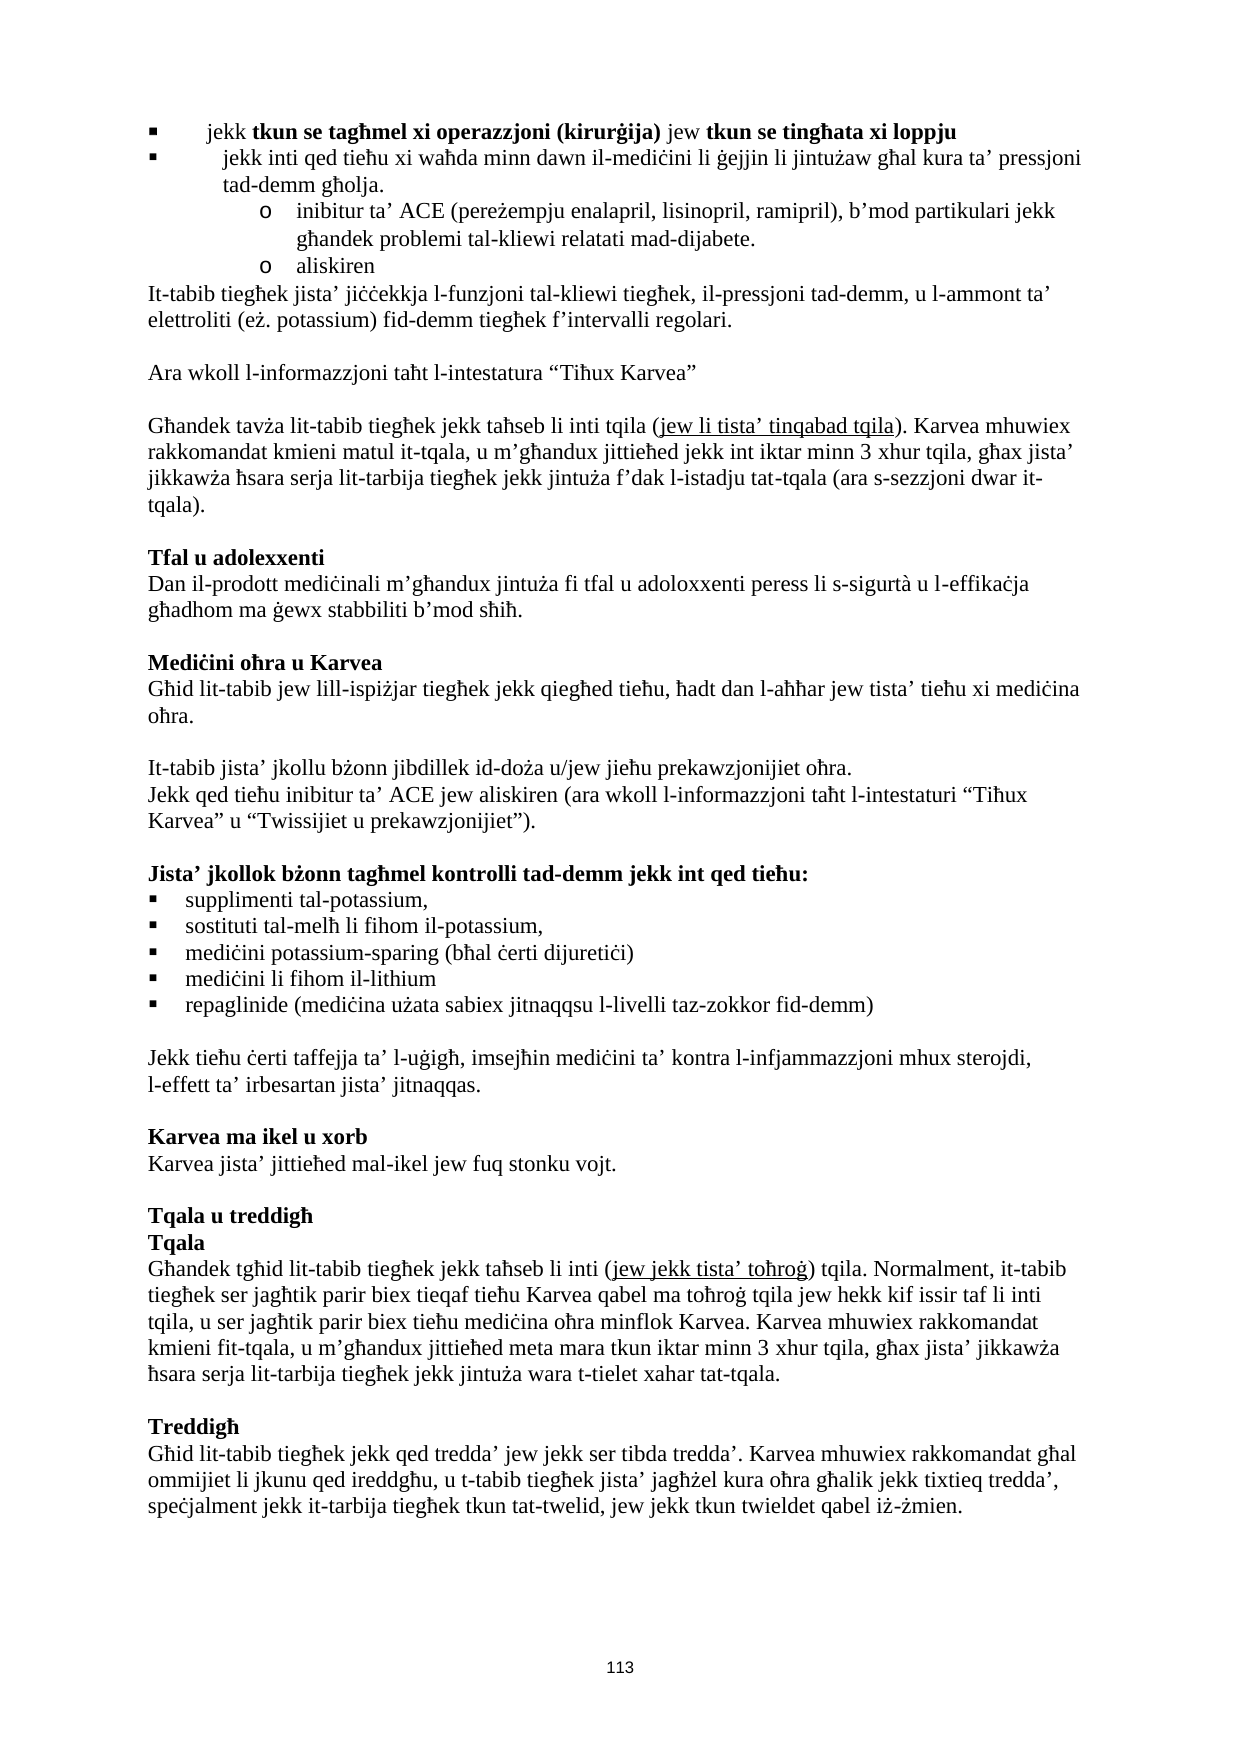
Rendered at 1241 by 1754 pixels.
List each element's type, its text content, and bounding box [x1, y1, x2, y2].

text It-tabib tiegħek jista’ jiċċekkja l-funzjoni tal-kliewi tiegħek, il-pressjoni tad-demm, u l-ammont ta’ elettroliti (eż. potassium) fid-demm tiegħek f’intervalli regolari. [148, 280, 1093, 333]
text Għid lit-tabib jew lill-ispiżjar tiegħek jekk qiegħed tieħu, ħadt dan l-aħħar jew tista’ tieħu xi mediċina oħra. [148, 675, 1093, 728]
text Għid lit-tabib tiegħek jekk qed tredda’ jew jekk ser tibda tredda’. Karvea mhuwiex rakkomandat għal ommijiet li jkunu qed ireddgħu, u t-tabib tiegħek jista’ jagħżel kura oħra għalik jekk tixtieq tredda’, speċjalment jekk it-tarbija tiegħek tkun tat-twelid, jew jekk tkun twieldet qabel iż-żmien. [148, 1439, 1093, 1519]
text Jekk qed tieħu inibitur ta’ ACE jew aliskiren (ara wkoll l-informazzjoni taħt l-intestaturi “Tiħux Karvea” u “Twissijiet u prekawzjonijiet”). [148, 781, 1093, 833]
list jekk tkun se tagħmel xi operazzjoni (kirurġija) jew tkun se tingħata xi loppju [148, 118, 1093, 144]
text Jekk tieħu ċerti taffejja ta’ l-uġigħ, imsejħin mediċini ta’ kontra l-infjammazzjoni mhux sterojdi, l-effett ta’ irbesartan jista’ jitnaqqas. [148, 1044, 1093, 1097]
text Dan il-prodott mediċinali m’għandux jintuża fi tfal u adoloxxenti peress li s-sigurtà u l-effikaċja għadhom ma ġewx stabbiliti b’mod sħiħ. [148, 570, 1093, 623]
list mediċini li fihom il-lithium [148, 965, 1093, 992]
text Għandek tavża lit-tabib tiegħek jekk taħseb li inti tqila (jew li tista’ tinqabad tqila). Karvea mhuwiex rakkomandat kmieni matul it-tqala, u m’għandux jittieħed jekk int iktar minn 3 xhur tqila, għax jista’ jikkawża ħsara serja lit-tarbija tiegħek jekk jintuża f’dak l-istadju tat-tqala (ara s-sezzjoni dwar it-tqala). [148, 412, 1093, 517]
text Għandek tgħid lit-tabib tiegħek jekk taħseb li inti (jew jekk tista’ toħroġ) tqila. Normalment, it-tabib tiegħek ser jagħtik parir biex tieqaf tieħu Karvea qabel ma toħroġ tqila jew hekk kif issir taf li inti tqila, u ser jagħtik parir biex tieħu mediċina oħra minflok Karvea. Karvea mhuwiex rakkomandat kmieni fit-tqala, u m’għandux jittieħed meta mara tkun iktar minn 3 xhur tqila, għax jista’ jikkawża ħsara serja lit-tarbija tiegħek jekk jintuża wara t-tielet xahar tat-tqala. [148, 1255, 1093, 1387]
text It-tabib jista’ jkollu bżonn jibdillek id-doża u/jew jieħu prekawzjonijiet oħra. [148, 754, 1093, 781]
subtitle Tqala [148, 1229, 1093, 1255]
subtitle Mediċini oħra u Karvea [148, 649, 1093, 675]
list repaglinide (mediċina użata sabiex jitnaqqsu l-livelli taz-zokkor fid-demm) [148, 992, 1093, 1018]
subtitle Tfal u adolexxenti [148, 543, 1093, 570]
list mediċini potassium-sparing (bħal ċerti dijuretiċi) [148, 939, 1093, 965]
subtitle Karvea ma ikel u xorb [148, 1123, 1093, 1150]
list inibitur ta’ ACE (pereżempju enalapril, lisinopril, ramipril), b’mod partikulari jekk għandek problemi tal-kliewi relatati mad-dijabete. [258, 197, 1093, 252]
text Ara wkoll l-informazzjoni taħt l-intestatura “Tiħux Karvea” [148, 359, 1093, 385]
text Karvea jista’ jittieħed mal-ikel jew fuq stonku vojt. [148, 1150, 1093, 1176]
subtitle Jista’ jkollok bżonn tagħmel kontrolli tad-demm jekk int qed tieħu: [148, 860, 1093, 886]
list sostituti tal-melħ li fihom il-potassium, [148, 912, 1093, 939]
list supplimenti tal-potassium, [148, 886, 1093, 912]
list aliskiren [258, 252, 1093, 280]
subtitle Treddigħ [148, 1413, 1093, 1439]
list jekk inti qed tieħu xi waħda minn dawn il-mediċini li ġejjin li jintużaw għal kura ta’ pressjoni tad-demm għolja. [148, 144, 1093, 197]
subtitle Tqala u treddigħ [148, 1202, 1093, 1229]
